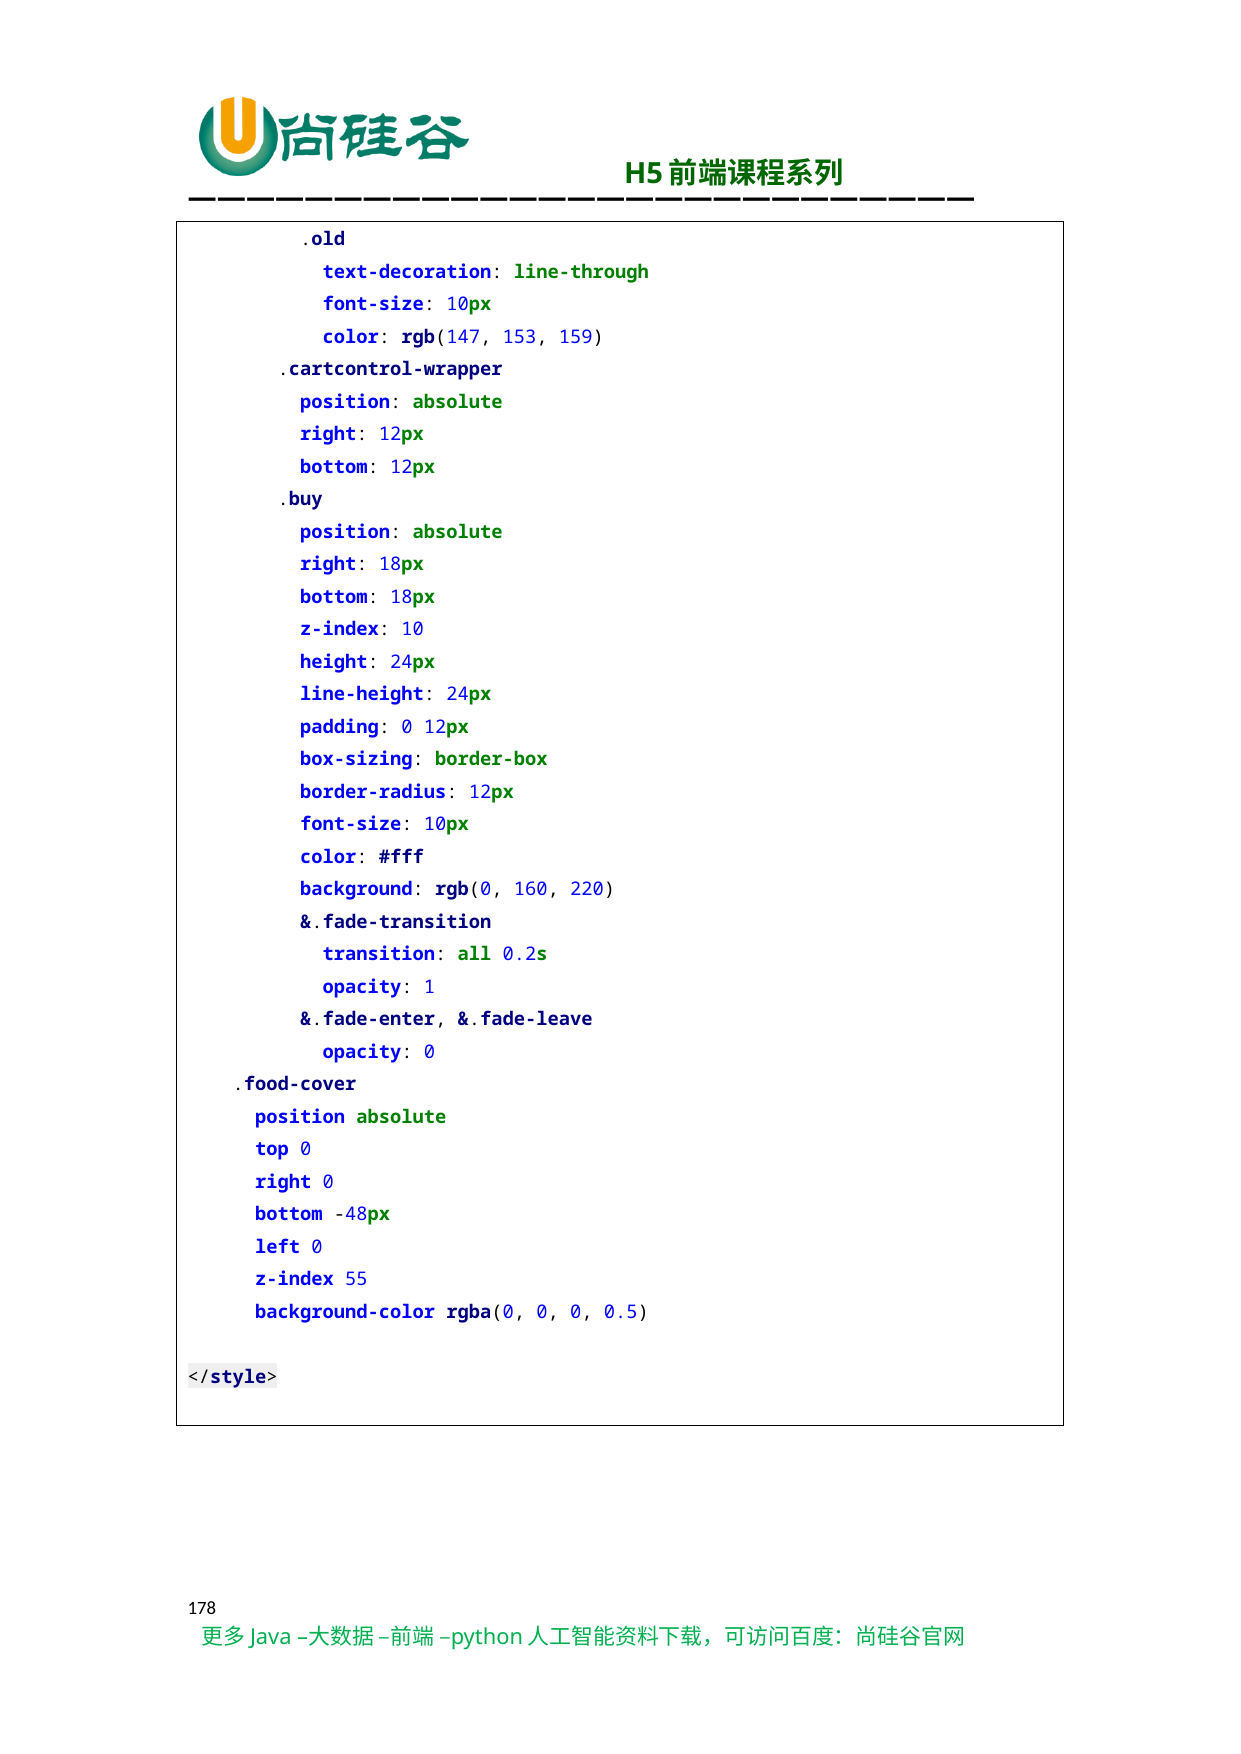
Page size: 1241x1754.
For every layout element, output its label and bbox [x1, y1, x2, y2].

picture [187, 88, 476, 184]
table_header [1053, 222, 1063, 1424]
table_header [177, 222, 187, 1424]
